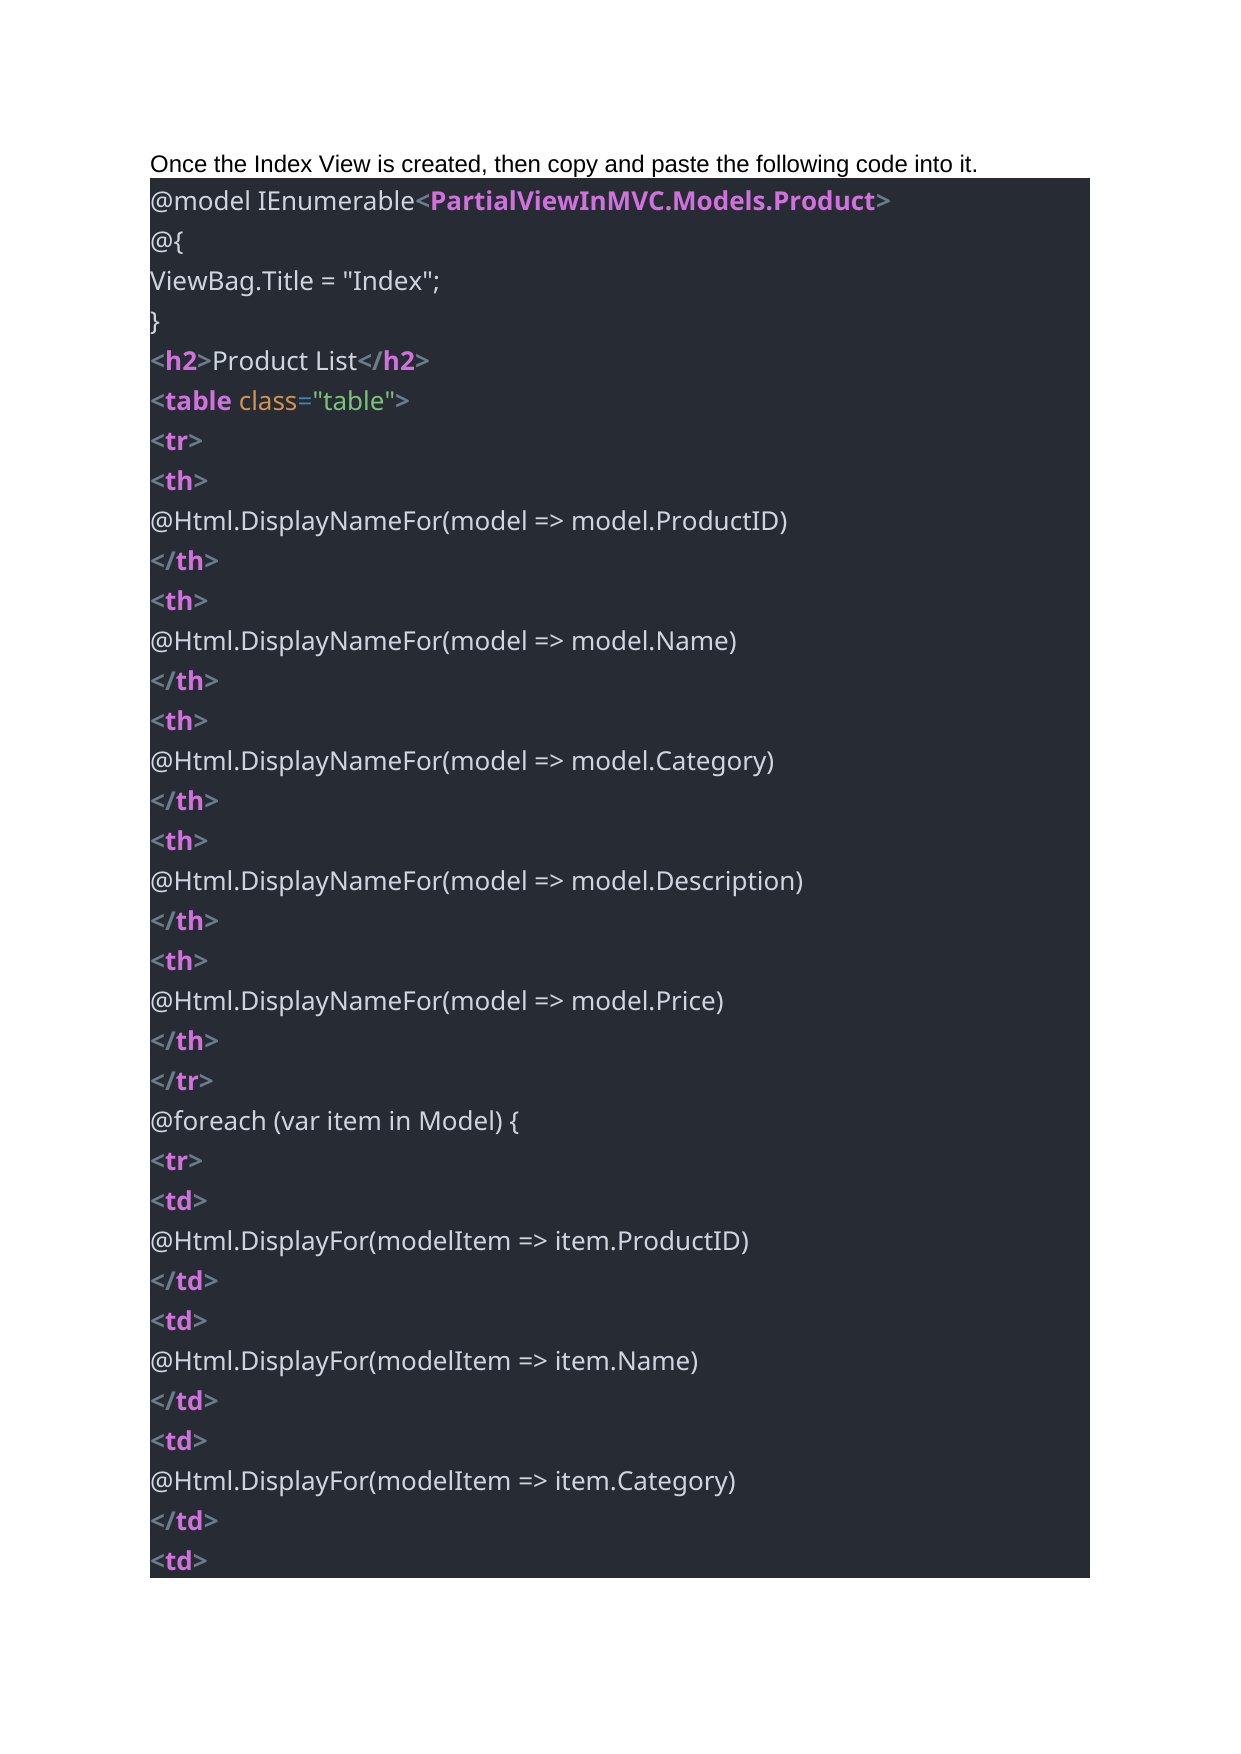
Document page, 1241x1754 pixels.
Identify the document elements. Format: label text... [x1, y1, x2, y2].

text <td> [150, 1418, 1090, 1458]
text @Html.DisplayNameFor(model => model.ProductID) [150, 498, 1090, 538]
text <h2>Product List</h2> [150, 338, 1090, 378]
text </th> [150, 898, 1090, 938]
text <th> [150, 578, 1090, 618]
text @model IEnumerable<PartialViewInMVC.Models.Product> [150, 178, 1090, 218]
text @Html.DisplayFor(modelItem => item.ProductID) [150, 1218, 1090, 1258]
text <table class="table"> [150, 378, 1090, 418]
text </td> [150, 1378, 1090, 1418]
text @Html.DisplayFor(modelItem => item.Category) [150, 1458, 1090, 1498]
text </th> [150, 778, 1090, 818]
text <th> [150, 698, 1090, 738]
text @Html.DisplayNameFor(model => model.Price) [150, 978, 1090, 1018]
text <th> [150, 938, 1090, 978]
text </th> [150, 658, 1090, 698]
text </tr> [150, 1058, 1090, 1098]
text @{ [150, 218, 1090, 258]
text </td> [150, 1258, 1090, 1298]
text </td> [150, 1498, 1090, 1538]
text <th> [150, 458, 1090, 498]
text } [150, 298, 1090, 338]
text <td> [150, 1538, 1090, 1578]
text <td> [150, 1298, 1090, 1338]
text </th> [150, 1018, 1090, 1058]
text <tr> [150, 418, 1090, 458]
text ViewBag.Title = "Index"; [150, 258, 1090, 298]
text <td> [150, 1178, 1090, 1218]
text @Html.DisplayNameFor(model => model.Description) [150, 858, 1090, 898]
text @Html.DisplayNameFor(model => model.Category) [150, 738, 1090, 778]
text @Html.DisplayNameFor(model => model.Name) [150, 618, 1090, 658]
text </th> [150, 538, 1090, 578]
text <tr> [150, 1138, 1090, 1178]
text @foreach (var item in Model) { [150, 1098, 1090, 1138]
text @Html.DisplayFor(modelItem => item.Name) [150, 1338, 1090, 1378]
text Once the Index View is created, then copy and paste the following code into it. [150, 150, 1090, 178]
text <th> [150, 818, 1090, 858]
